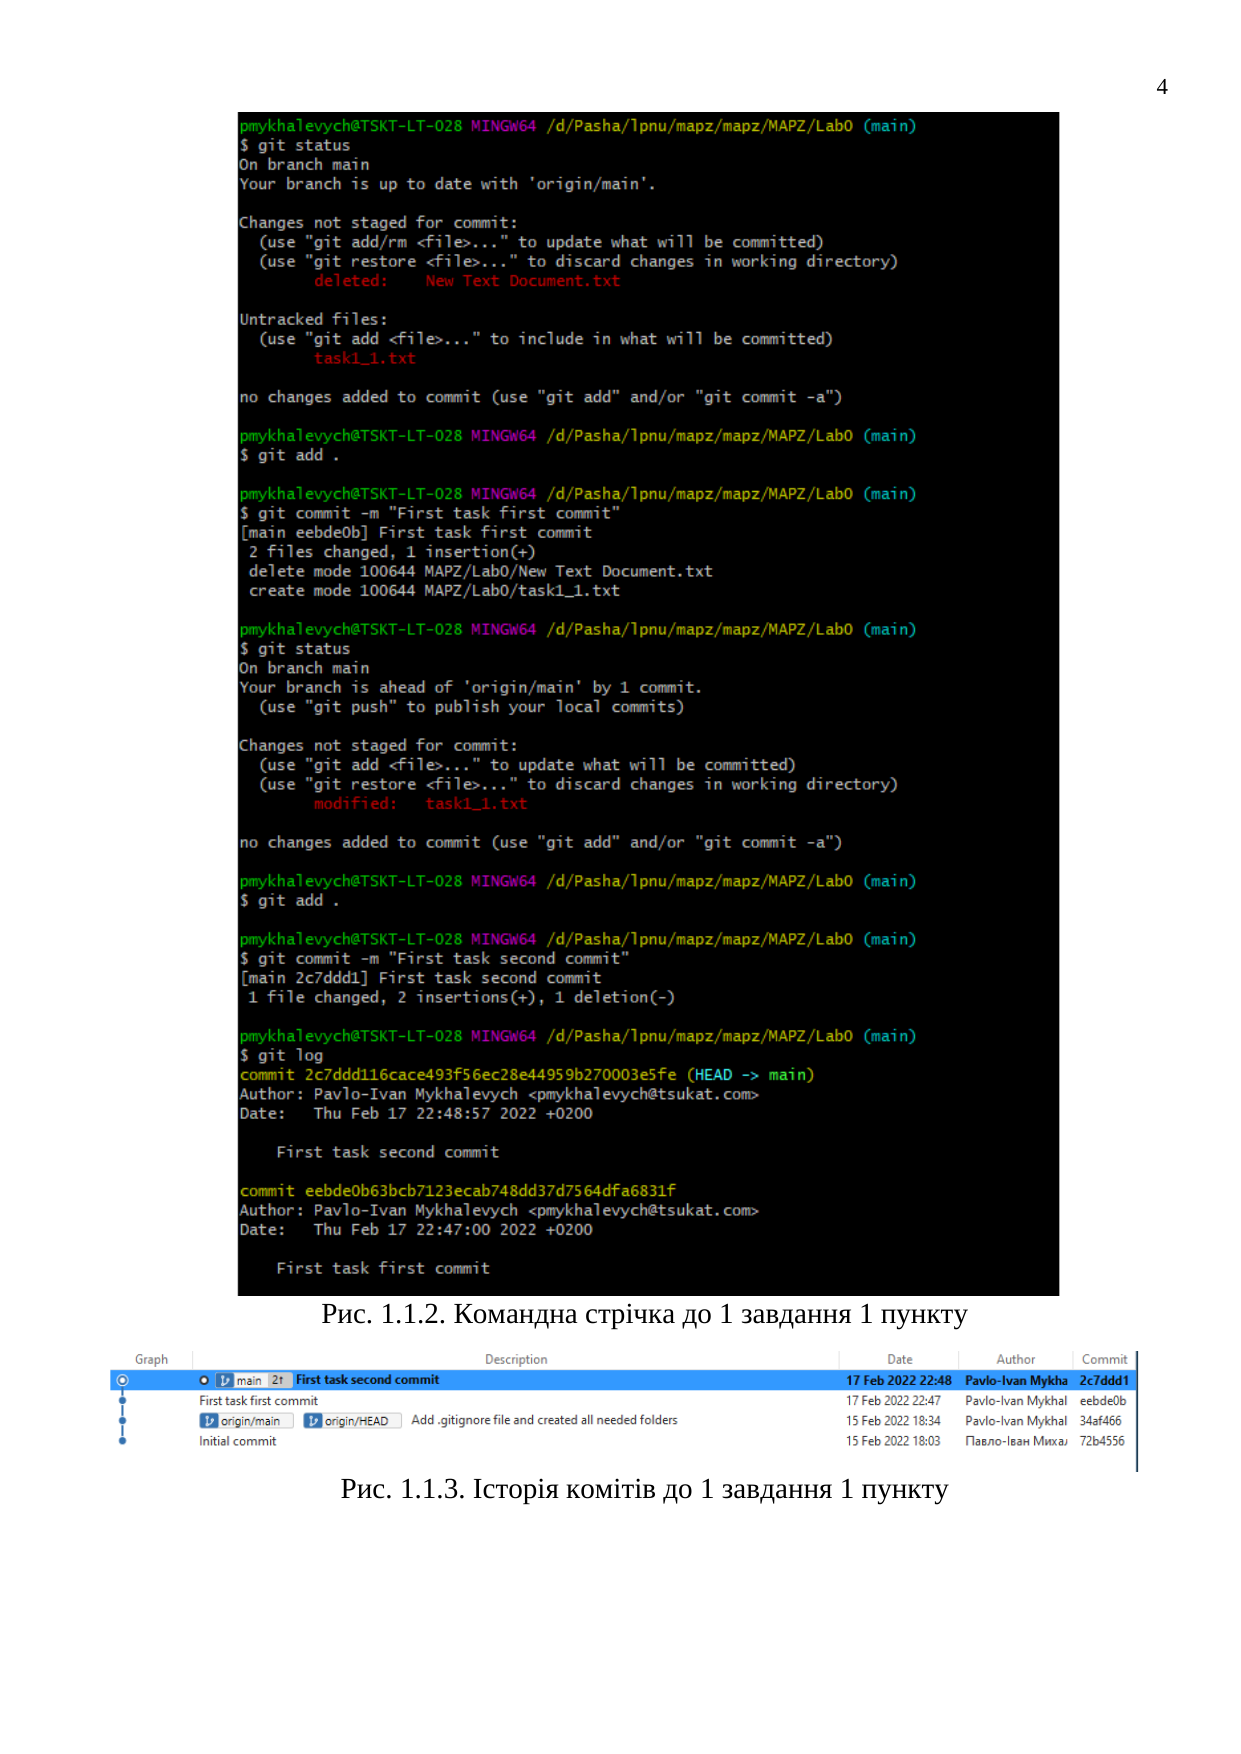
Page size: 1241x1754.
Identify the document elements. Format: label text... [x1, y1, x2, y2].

picture [110, 1351, 1139, 1472]
picture [237, 112, 1060, 1296]
